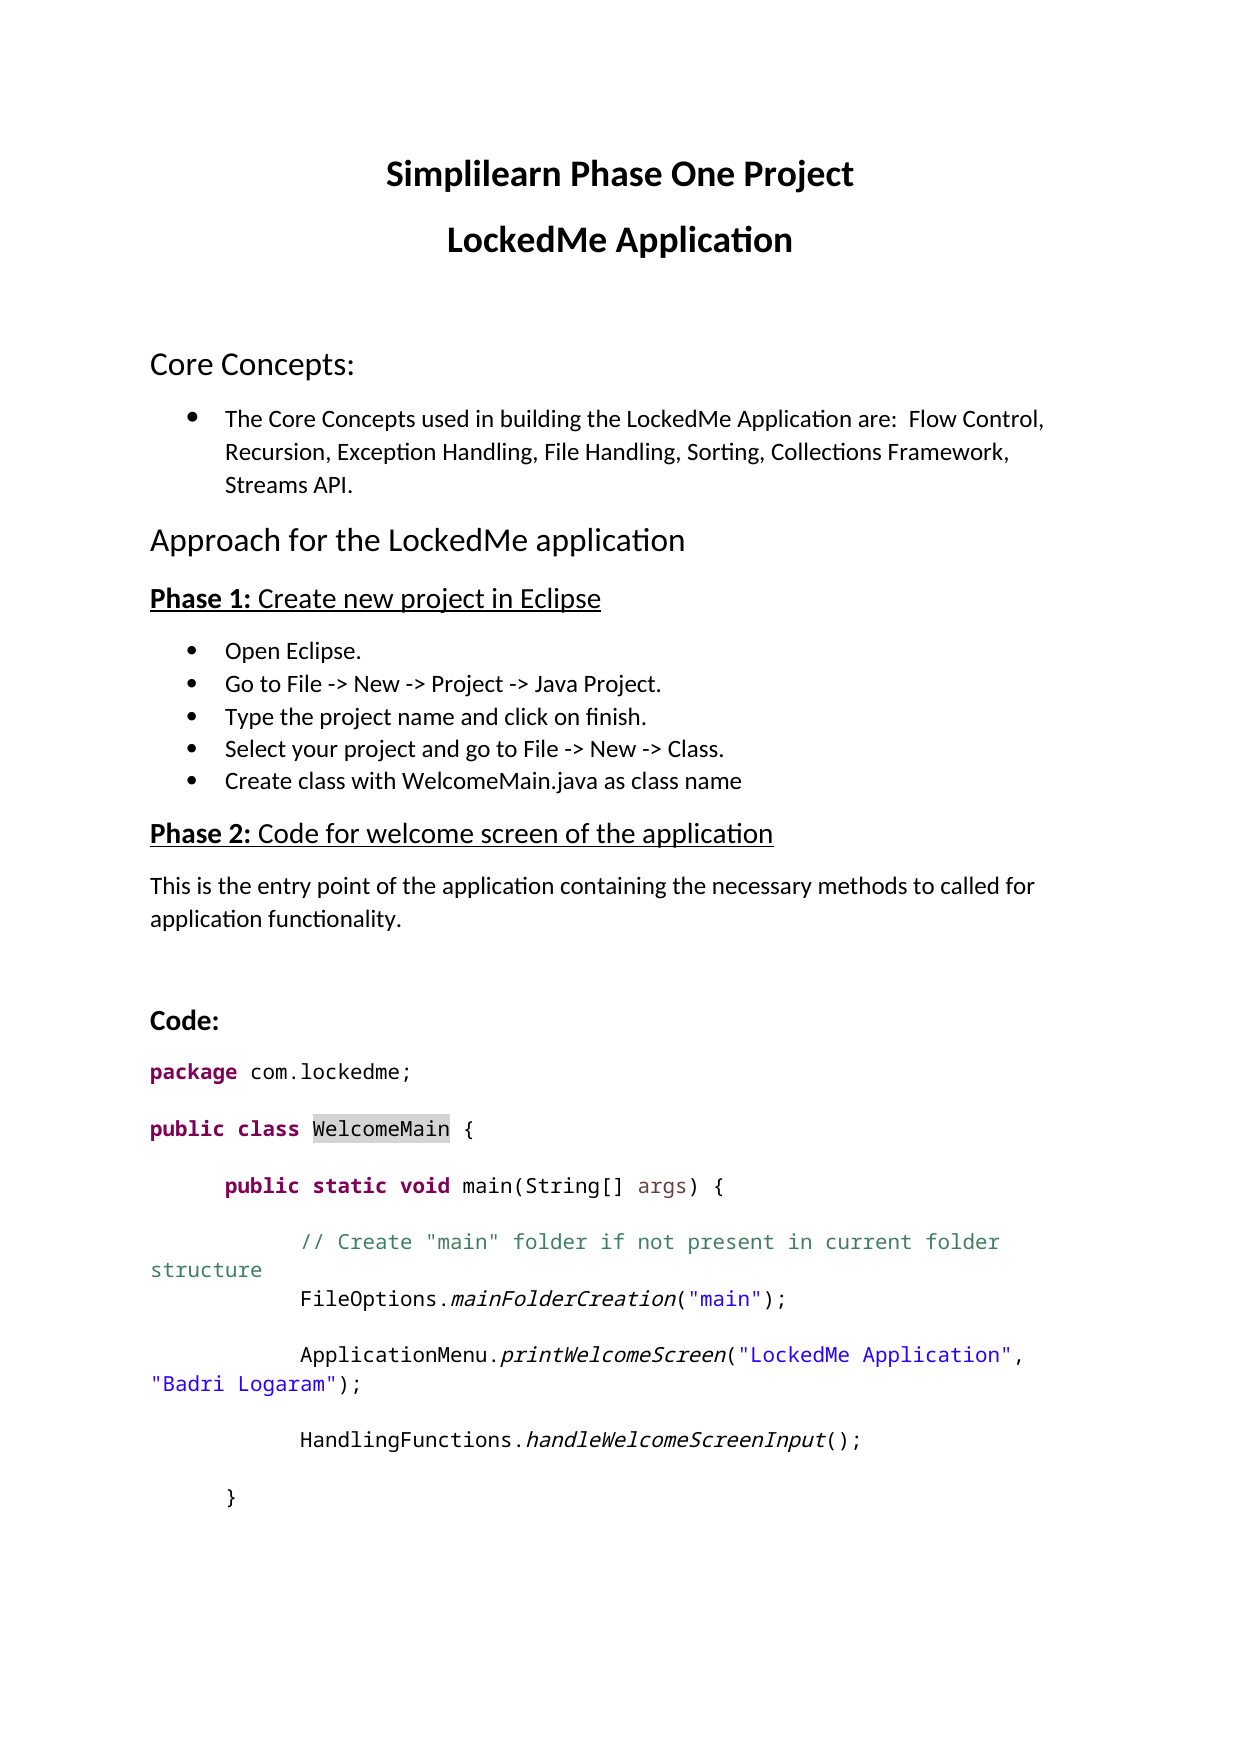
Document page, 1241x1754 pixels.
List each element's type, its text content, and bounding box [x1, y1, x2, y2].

text ApplicationMenu.printWelcomeScreen("LockedMe Application", "Badri Logaram"); [150, 1341, 1090, 1397]
text This is the entry point of the application containing the necessary methods to called for application functionality. [150, 870, 1090, 934]
text public static void main(String[] args) { [150, 1171, 1090, 1199]
text HandlingFunctions.handleWelcomeScreenInput(); [150, 1425, 1090, 1454]
list Type the project name and click on finish. [187, 701, 1090, 731]
list Go to File -> New -> Project -> Java Project. [187, 668, 1090, 698]
text package com.lockedme; [150, 1057, 1090, 1086]
text Simplilearn Phase One Project [150, 150, 1090, 196]
text Approach for the LockedMe application [150, 519, 1090, 560]
text Code: [150, 1002, 1090, 1038]
text Phase 2: Code for welcome screen of the application [150, 815, 1090, 851]
list Open Eclipse. [187, 635, 1090, 665]
text Core Concepts: [150, 343, 1090, 384]
list The Core Concepts used in building the LockedMe Application are: Flow Control, Recursion, Exception Handling, File Handling, Sorting, Collections Framework, Streams API. [187, 403, 1090, 500]
list Create class with WelcomeMain.java as class name [187, 766, 1090, 796]
text // Create "main" folder if not present in current folder structure [150, 1227, 1090, 1284]
text public class WelcomeMain { [450, 1114, 1090, 1143]
text Phase 1: Create new project in Eclipse [150, 580, 1090, 615]
list Select your project and go to File -> New -> Class. [187, 733, 1090, 764]
text FileOptions.mainFolderCreation("main"); [150, 1284, 1090, 1312]
text LockedMe Application [150, 216, 1090, 262]
text public class WelcomeMain { [150, 1114, 313, 1143]
text } [150, 1482, 1090, 1510]
